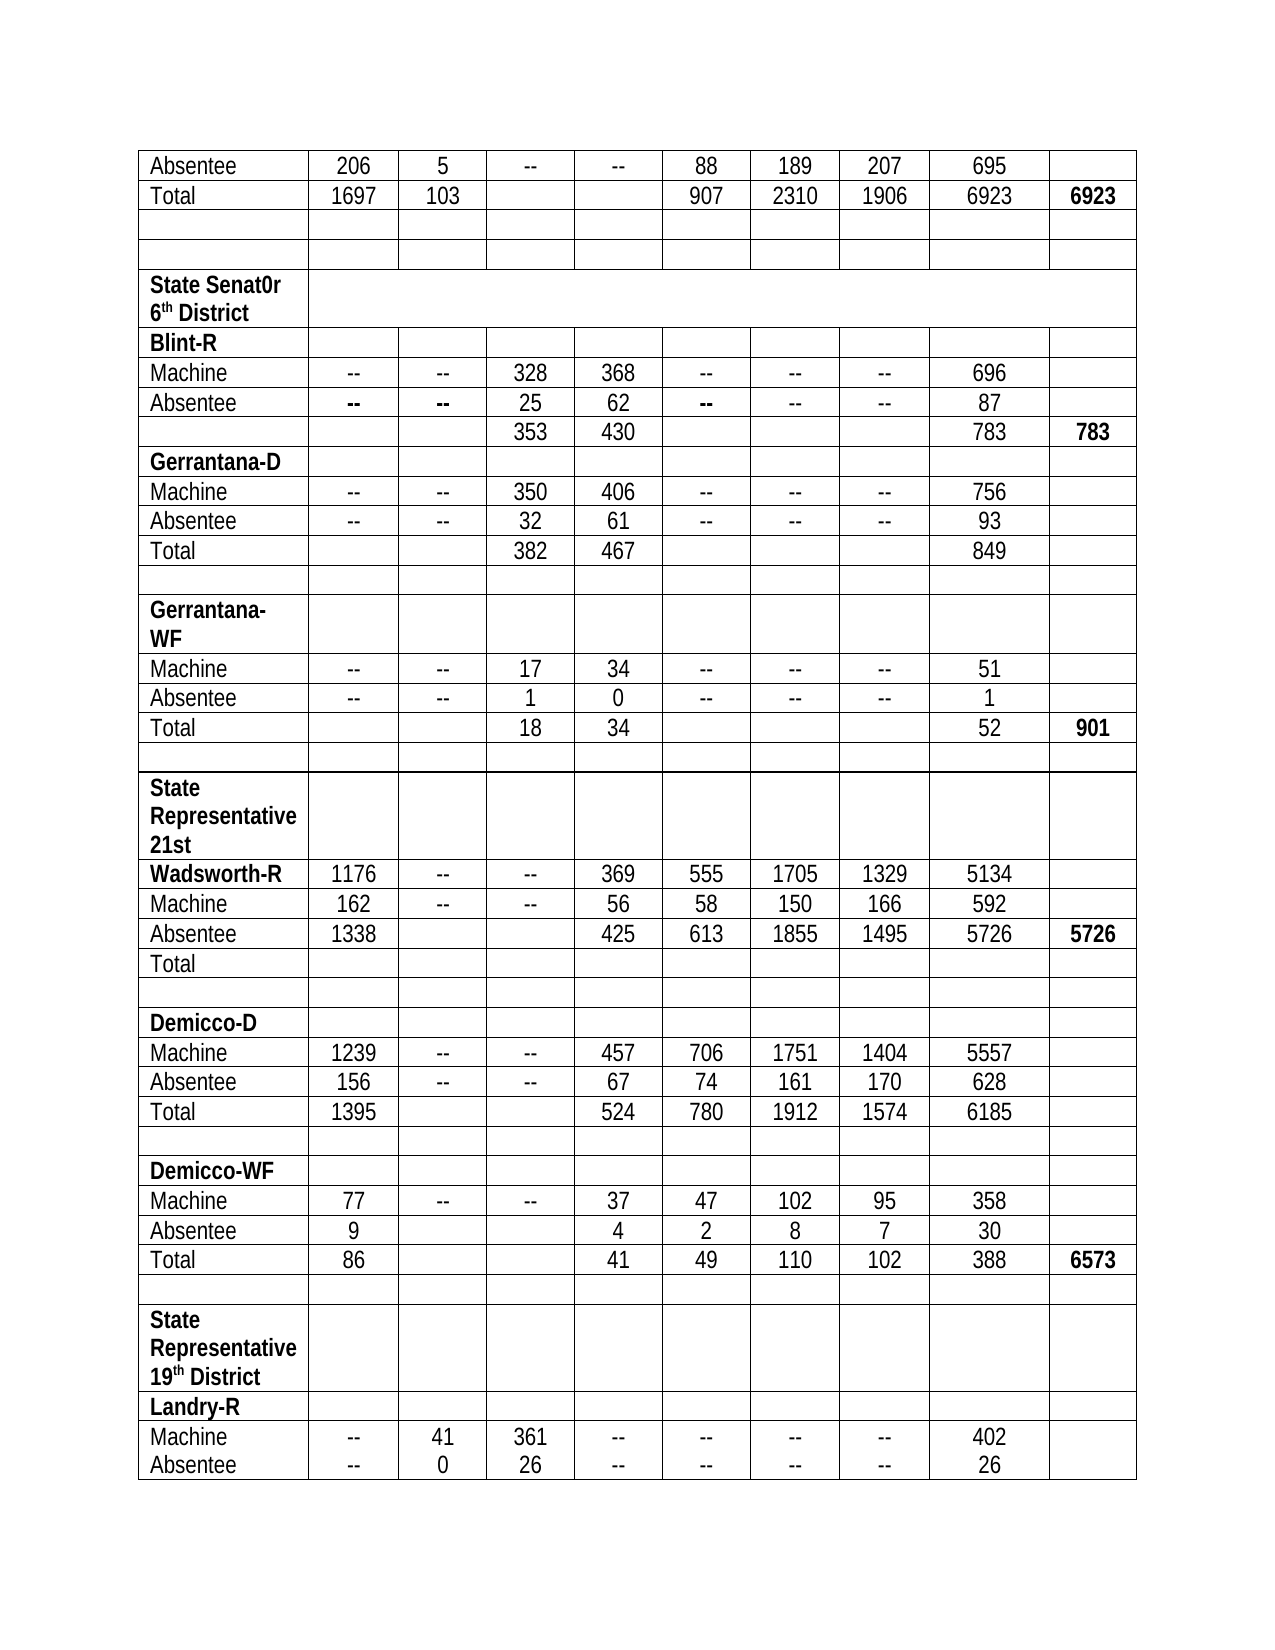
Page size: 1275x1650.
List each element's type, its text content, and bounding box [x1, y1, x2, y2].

table_cell [139, 566, 308, 594]
table_cell [575, 1127, 662, 1155]
table_cell 1404 [840, 1038, 929, 1066]
table_cell [309, 1127, 398, 1155]
table_cell 34 [575, 713, 662, 742]
table_cell [751, 240, 839, 269]
table_cell [1050, 1216, 1136, 1244]
table_cell [1050, 477, 1136, 505]
table_cell [751, 1392, 839, 1420]
table_cell 1239 [309, 1038, 398, 1066]
table_cell [751, 713, 839, 742]
table_cell 110 [751, 1245, 839, 1274]
table_cell 30 [930, 1216, 1049, 1244]
table_cell 467 [575, 536, 662, 565]
table_cell [575, 181, 662, 209]
table_cell [751, 447, 839, 476]
table_cell [840, 978, 929, 1007]
table_cell [139, 743, 308, 771]
table_cell [930, 1008, 1049, 1037]
table_cell [663, 566, 750, 594]
table_cell -- -- [575, 1421, 662, 1479]
table_cell 1329 [840, 860, 929, 888]
table_cell [399, 1275, 486, 1304]
table_cell 5134 [930, 860, 1049, 888]
table_cell [1050, 889, 1136, 918]
table_cell -- [487, 151, 574, 180]
table_cell 58 [663, 889, 750, 918]
table_cell 18 [487, 713, 574, 742]
table_cell [575, 447, 662, 476]
table_cell -- [487, 1067, 574, 1096]
table_cell [751, 1127, 839, 1155]
table_cell [487, 1216, 574, 1244]
table_cell -- [487, 1186, 574, 1215]
table_cell [399, 978, 486, 1007]
table_cell [1050, 210, 1136, 239]
table_cell [139, 1127, 308, 1155]
table_cell [139, 240, 308, 269]
table_cell -- [663, 388, 750, 416]
table_cell [575, 210, 662, 239]
table_cell [309, 1275, 398, 1304]
table_cell [139, 1275, 308, 1304]
table_cell [399, 417, 486, 446]
table_cell [1050, 1008, 1136, 1037]
table_cell [1050, 1186, 1136, 1215]
table_cell [930, 566, 1049, 594]
table_cell [399, 1305, 486, 1391]
table_cell [751, 1156, 839, 1185]
table_cell [930, 1127, 1049, 1155]
table_cell 1574 [840, 1097, 929, 1126]
table_cell [663, 978, 750, 1007]
table_cell [575, 978, 662, 1007]
table_cell [1050, 506, 1136, 535]
table_cell [840, 447, 929, 476]
table_cell 1176 [309, 860, 398, 888]
table_cell [487, 447, 574, 476]
table_cell [399, 1127, 486, 1155]
table_cell [487, 1392, 574, 1420]
table_cell 555 [663, 860, 750, 888]
table_cell [575, 1008, 662, 1037]
table_cell 901 [1050, 713, 1136, 742]
table_cell [751, 949, 839, 977]
table_cell [399, 210, 486, 239]
table_cell 524 [575, 1097, 662, 1126]
table_cell -- [751, 358, 839, 387]
table_cell [840, 713, 929, 742]
table_cell Absentee [139, 506, 308, 535]
table_cell [663, 1156, 750, 1185]
table_cell [487, 240, 574, 269]
table_cell -- -- [840, 1421, 929, 1479]
table_cell 783 [1050, 417, 1136, 446]
table_cell [399, 566, 486, 594]
table_cell [930, 743, 1049, 771]
table_cell 166 [840, 889, 929, 918]
table_cell 206 [309, 151, 398, 180]
table_cell 406 [575, 477, 662, 505]
table_cell [399, 1392, 486, 1420]
table_cell [751, 566, 839, 594]
table_cell [840, 1156, 929, 1185]
table_cell [575, 240, 662, 269]
table_cell 161 [751, 1067, 839, 1096]
table_cell 5 [399, 151, 486, 180]
table_cell 102 [751, 1186, 839, 1215]
table_cell [309, 595, 398, 653]
table_cell [840, 773, 929, 858]
table_cell [840, 417, 929, 446]
table_cell [487, 1245, 574, 1274]
table_cell 361 26 [487, 1421, 574, 1479]
table_cell [1050, 328, 1136, 357]
table_cell Absentee [139, 1216, 308, 1244]
table_cell 382 [487, 536, 574, 565]
table_cell 9 [309, 1216, 398, 1244]
table_cell 189 [751, 151, 839, 180]
table_cell [309, 328, 398, 357]
table_cell 49 [663, 1245, 750, 1274]
table_cell [487, 595, 574, 653]
table_cell 613 [663, 919, 750, 947]
table_cell 47 [663, 1186, 750, 1215]
table_cell [751, 773, 839, 858]
table_cell -- -- [663, 1421, 750, 1479]
table_cell 5726 [930, 919, 1049, 947]
table_cell Total [139, 1097, 308, 1126]
table_cell [399, 743, 486, 771]
table_cell [575, 1156, 662, 1185]
table_cell [487, 773, 574, 858]
table_cell 706 [663, 1038, 750, 1066]
table_cell [399, 949, 486, 977]
table_cell 592 [930, 889, 1049, 918]
table_cell [487, 328, 574, 357]
table_cell -- [663, 684, 750, 712]
table_cell Gerrantana-D [139, 447, 308, 476]
table_cell 156 [309, 1067, 398, 1096]
table_cell [1050, 684, 1136, 712]
table_cell 207 [840, 151, 929, 180]
table_cell [309, 773, 398, 858]
table_cell [663, 1392, 750, 1420]
table_cell 907 [663, 181, 750, 209]
table_cell [399, 1216, 486, 1244]
table_cell [840, 1392, 929, 1420]
table_cell 25 [487, 388, 574, 416]
table_cell 353 [487, 417, 574, 446]
table_cell [487, 1097, 574, 1126]
table_cell [575, 1392, 662, 1420]
table_cell [840, 595, 929, 653]
table_cell 74 [663, 1067, 750, 1096]
table_cell [139, 210, 308, 239]
table_cell -- [309, 684, 398, 712]
table_cell 1705 [751, 860, 839, 888]
table_cell [1050, 1127, 1136, 1155]
table_cell 457 [575, 1038, 662, 1066]
table_cell [1050, 1275, 1136, 1304]
table_cell Machine [139, 1186, 308, 1215]
table_cell [309, 1156, 398, 1185]
table_cell -- [575, 151, 662, 180]
table_cell Total [139, 536, 308, 565]
table_cell 4 [575, 1216, 662, 1244]
table_cell 402 26 [930, 1421, 1049, 1479]
table_cell 5557 [930, 1038, 1049, 1066]
table_cell Total [139, 1245, 308, 1274]
table_cell 6923 [930, 181, 1049, 209]
table_cell Landry-R [139, 1392, 308, 1420]
table_cell -- [751, 654, 839, 682]
table_cell [663, 713, 750, 742]
table_cell [1050, 358, 1136, 387]
table_cell 6185 [930, 1097, 1049, 1126]
table_cell [840, 1008, 929, 1037]
table_cell -- [840, 358, 929, 387]
table_cell -- [751, 684, 839, 712]
table_cell [487, 210, 574, 239]
table_cell Blint-R [139, 328, 308, 357]
table_cell 350 [487, 477, 574, 505]
table_cell 628 [930, 1067, 1049, 1096]
table_cell [1050, 949, 1136, 977]
table_cell Machine [139, 1038, 308, 1066]
table_cell [309, 270, 1136, 327]
table_cell [930, 1156, 1049, 1185]
table_cell -- [751, 388, 839, 416]
table_cell State Representative 21st [139, 773, 308, 858]
table_cell Total [139, 181, 308, 209]
table_cell [840, 328, 929, 357]
table_cell 430 [575, 417, 662, 446]
table_cell [1050, 1097, 1136, 1126]
table_cell 162 [309, 889, 398, 918]
table_cell [751, 210, 839, 239]
table_cell 8 [751, 1216, 839, 1244]
table_cell 77 [309, 1186, 398, 1215]
table_cell 1395 [309, 1097, 398, 1126]
table_cell Absentee [139, 919, 308, 947]
table_cell Total [139, 949, 308, 977]
table_cell -- [399, 477, 486, 505]
table_cell [399, 773, 486, 858]
table_cell 102 [840, 1245, 929, 1274]
table_cell [399, 240, 486, 269]
table_cell Absentee [139, 1067, 308, 1096]
table_cell [1050, 978, 1136, 1007]
table_cell [930, 1275, 1049, 1304]
table_cell [309, 1008, 398, 1037]
table_cell 696 [930, 358, 1049, 387]
table_cell [1050, 1156, 1136, 1185]
table_cell [663, 210, 750, 239]
table_cell 170 [840, 1067, 929, 1096]
table_cell [487, 919, 574, 947]
table_cell 41 [575, 1245, 662, 1274]
table_cell [663, 949, 750, 977]
table_cell [487, 949, 574, 977]
table_cell 51 [930, 654, 1049, 682]
table_cell [840, 1127, 929, 1155]
table_cell 1495 [840, 919, 929, 947]
table_cell [840, 1305, 929, 1391]
table_cell -- [309, 477, 398, 505]
table_cell 780 [663, 1097, 750, 1126]
table_cell [840, 1275, 929, 1304]
table_cell [663, 1275, 750, 1304]
table_cell [399, 919, 486, 947]
table_cell -- [840, 684, 929, 712]
table_cell 95 [840, 1186, 929, 1215]
table_cell [575, 743, 662, 771]
table_cell Gerrantana-WF [139, 595, 308, 653]
table_cell 1906 [840, 181, 929, 209]
table_cell 37 [575, 1186, 662, 1215]
table_cell [487, 1008, 574, 1037]
table_cell 6573 [1050, 1245, 1136, 1274]
table_cell [663, 773, 750, 858]
table_cell [930, 595, 1049, 653]
table_cell -- [751, 477, 839, 505]
table_cell 88 [663, 151, 750, 180]
table_cell [930, 240, 1049, 269]
table_cell -- [840, 477, 929, 505]
table_cell -- [663, 358, 750, 387]
table_cell [1050, 1392, 1136, 1420]
table_cell [751, 536, 839, 565]
table_cell [1050, 447, 1136, 476]
table_cell [399, 1008, 486, 1037]
table_cell [309, 1305, 398, 1391]
table_cell -- [399, 1186, 486, 1215]
table_cell 388 [930, 1245, 1049, 1274]
table_cell [575, 773, 662, 858]
table_cell Machine Absentee [139, 1421, 308, 1479]
table_cell 17 [487, 654, 574, 682]
table_cell 369 [575, 860, 662, 888]
table_cell [487, 1156, 574, 1185]
table_cell 0 [575, 684, 662, 712]
table_cell -- [399, 860, 486, 888]
table_cell State Senat0r 6th District [139, 270, 308, 327]
table_cell -- [399, 1038, 486, 1066]
table_cell [751, 1275, 839, 1304]
table_cell [399, 447, 486, 476]
table_cell [930, 978, 1049, 1007]
table_cell [309, 210, 398, 239]
table_cell [487, 181, 574, 209]
table_cell [751, 595, 839, 653]
table_cell 93 [930, 506, 1049, 535]
table_cell [663, 447, 750, 476]
table_cell -- [399, 358, 486, 387]
table_cell [930, 1392, 1049, 1420]
table_cell [751, 743, 839, 771]
table_cell [309, 1392, 398, 1420]
table_cell [1050, 743, 1136, 771]
table_cell -- [487, 860, 574, 888]
table_cell [930, 773, 1049, 858]
table_cell [663, 1008, 750, 1037]
table_cell 1855 [751, 919, 839, 947]
table_cell 425 [575, 919, 662, 947]
table_cell -- [399, 506, 486, 535]
table_cell [1050, 595, 1136, 653]
table_cell 6923 [1050, 181, 1136, 209]
table_cell 1338 [309, 919, 398, 947]
table_cell [487, 978, 574, 1007]
table_cell [1050, 860, 1136, 888]
table_cell Machine [139, 889, 308, 918]
table_cell -- [399, 889, 486, 918]
table_cell 67 [575, 1067, 662, 1096]
table_cell 849 [930, 536, 1049, 565]
table_cell [1050, 151, 1136, 180]
table_cell Machine [139, 654, 308, 682]
table_cell [751, 328, 839, 357]
table_cell [1050, 1421, 1136, 1479]
table_cell [930, 328, 1049, 357]
table_cell 34 [575, 654, 662, 682]
table_cell Demicco-WF [139, 1156, 308, 1185]
table_cell 52 [930, 713, 1049, 742]
table_cell -- [751, 506, 839, 535]
table_cell 41 0 [399, 1421, 486, 1479]
table_cell -- [399, 1067, 486, 1096]
table_cell -- [663, 654, 750, 682]
table_cell [663, 595, 750, 653]
table_cell [930, 210, 1049, 239]
table_cell -- [487, 889, 574, 918]
table_cell Absentee [139, 388, 308, 416]
table_cell Total [139, 713, 308, 742]
table_cell Demicco-D [139, 1008, 308, 1037]
table_cell -- [840, 388, 929, 416]
table_cell 5726 [1050, 919, 1136, 947]
table_cell [309, 417, 398, 446]
table_cell 86 [309, 1245, 398, 1274]
table_cell Wadsworth-R [139, 860, 308, 888]
table_cell Machine [139, 477, 308, 505]
table_cell 56 [575, 889, 662, 918]
table_cell [399, 1156, 486, 1185]
table_cell [930, 1305, 1049, 1391]
table_cell [663, 240, 750, 269]
table_cell 61 [575, 506, 662, 535]
table_cell -- [309, 358, 398, 387]
table_cell 328 [487, 358, 574, 387]
table_cell [309, 978, 398, 1007]
table_cell [663, 536, 750, 565]
table_cell [1050, 654, 1136, 682]
table_cell 695 [930, 151, 1049, 180]
table_cell [309, 240, 398, 269]
table_cell 1 [930, 684, 1049, 712]
table_cell [663, 417, 750, 446]
table_cell 1697 [309, 181, 398, 209]
table_cell [840, 210, 929, 239]
table_cell [309, 713, 398, 742]
table_cell [930, 447, 1049, 476]
table_cell 150 [751, 889, 839, 918]
table_cell 2 [663, 1216, 750, 1244]
table_cell -- [309, 388, 398, 416]
table_cell 87 [930, 388, 1049, 416]
table_cell [575, 566, 662, 594]
table_cell -- -- [751, 1421, 839, 1479]
table_cell -- [309, 654, 398, 682]
table_cell [751, 417, 839, 446]
table_cell -- [840, 506, 929, 535]
table_cell [1050, 1067, 1136, 1096]
table_cell [751, 1008, 839, 1037]
table_cell [663, 328, 750, 357]
table_cell [663, 743, 750, 771]
table_cell [751, 978, 839, 1007]
table_cell [1050, 1038, 1136, 1066]
table_cell [309, 566, 398, 594]
table_cell [840, 536, 929, 565]
table_cell 2310 [751, 181, 839, 209]
table_cell [399, 713, 486, 742]
table_cell [399, 536, 486, 565]
table_cell [575, 1275, 662, 1304]
table_cell [487, 566, 574, 594]
table_cell [309, 949, 398, 977]
table_cell 1912 [751, 1097, 839, 1126]
table_cell [1050, 240, 1136, 269]
table_cell [663, 1127, 750, 1155]
table_cell [487, 1275, 574, 1304]
table_cell 783 [930, 417, 1049, 446]
table_cell [309, 447, 398, 476]
table_cell [1050, 773, 1136, 858]
table_cell [930, 949, 1049, 977]
table_cell [309, 743, 398, 771]
table_cell Absentee [139, 151, 308, 180]
table_cell -- [399, 388, 486, 416]
table_cell -- [487, 1038, 574, 1066]
table_cell 1751 [751, 1038, 839, 1066]
table_cell [399, 328, 486, 357]
table_cell 32 [487, 506, 574, 535]
table_cell [309, 536, 398, 565]
table_cell [487, 743, 574, 771]
table_cell State Representative 19th District [139, 1305, 308, 1391]
table_cell Machine [139, 358, 308, 387]
table_cell -- [663, 477, 750, 505]
table_cell [751, 1305, 839, 1391]
table_cell [487, 1127, 574, 1155]
table_cell -- [309, 506, 398, 535]
table_cell [139, 978, 308, 1007]
table_cell -- [840, 654, 929, 682]
table_cell 358 [930, 1186, 1049, 1215]
table_cell [575, 1305, 662, 1391]
table_cell 103 [399, 181, 486, 209]
table_cell [139, 417, 308, 446]
table_cell [1050, 536, 1136, 565]
table_cell [399, 1245, 486, 1274]
table_cell 368 [575, 358, 662, 387]
table_cell [399, 595, 486, 653]
table_cell [840, 240, 929, 269]
table_cell [1050, 566, 1136, 594]
table_cell 7 [840, 1216, 929, 1244]
table_cell -- -- [309, 1421, 398, 1479]
table_cell [1050, 1305, 1136, 1391]
table_cell [1050, 388, 1136, 416]
table_cell -- [399, 684, 486, 712]
table_cell -- [663, 506, 750, 535]
table_cell [575, 595, 662, 653]
table_cell 62 [575, 388, 662, 416]
table_cell [840, 949, 929, 977]
table_cell Absentee [139, 684, 308, 712]
table_cell [840, 743, 929, 771]
table_cell [399, 1097, 486, 1126]
table_cell -- [399, 654, 486, 682]
table_cell [575, 328, 662, 357]
table_cell 1 [487, 684, 574, 712]
table_cell [575, 949, 662, 977]
table_cell 756 [930, 477, 1049, 505]
table_cell [663, 1305, 750, 1391]
table_cell [840, 566, 929, 594]
table_cell [487, 1305, 574, 1391]
